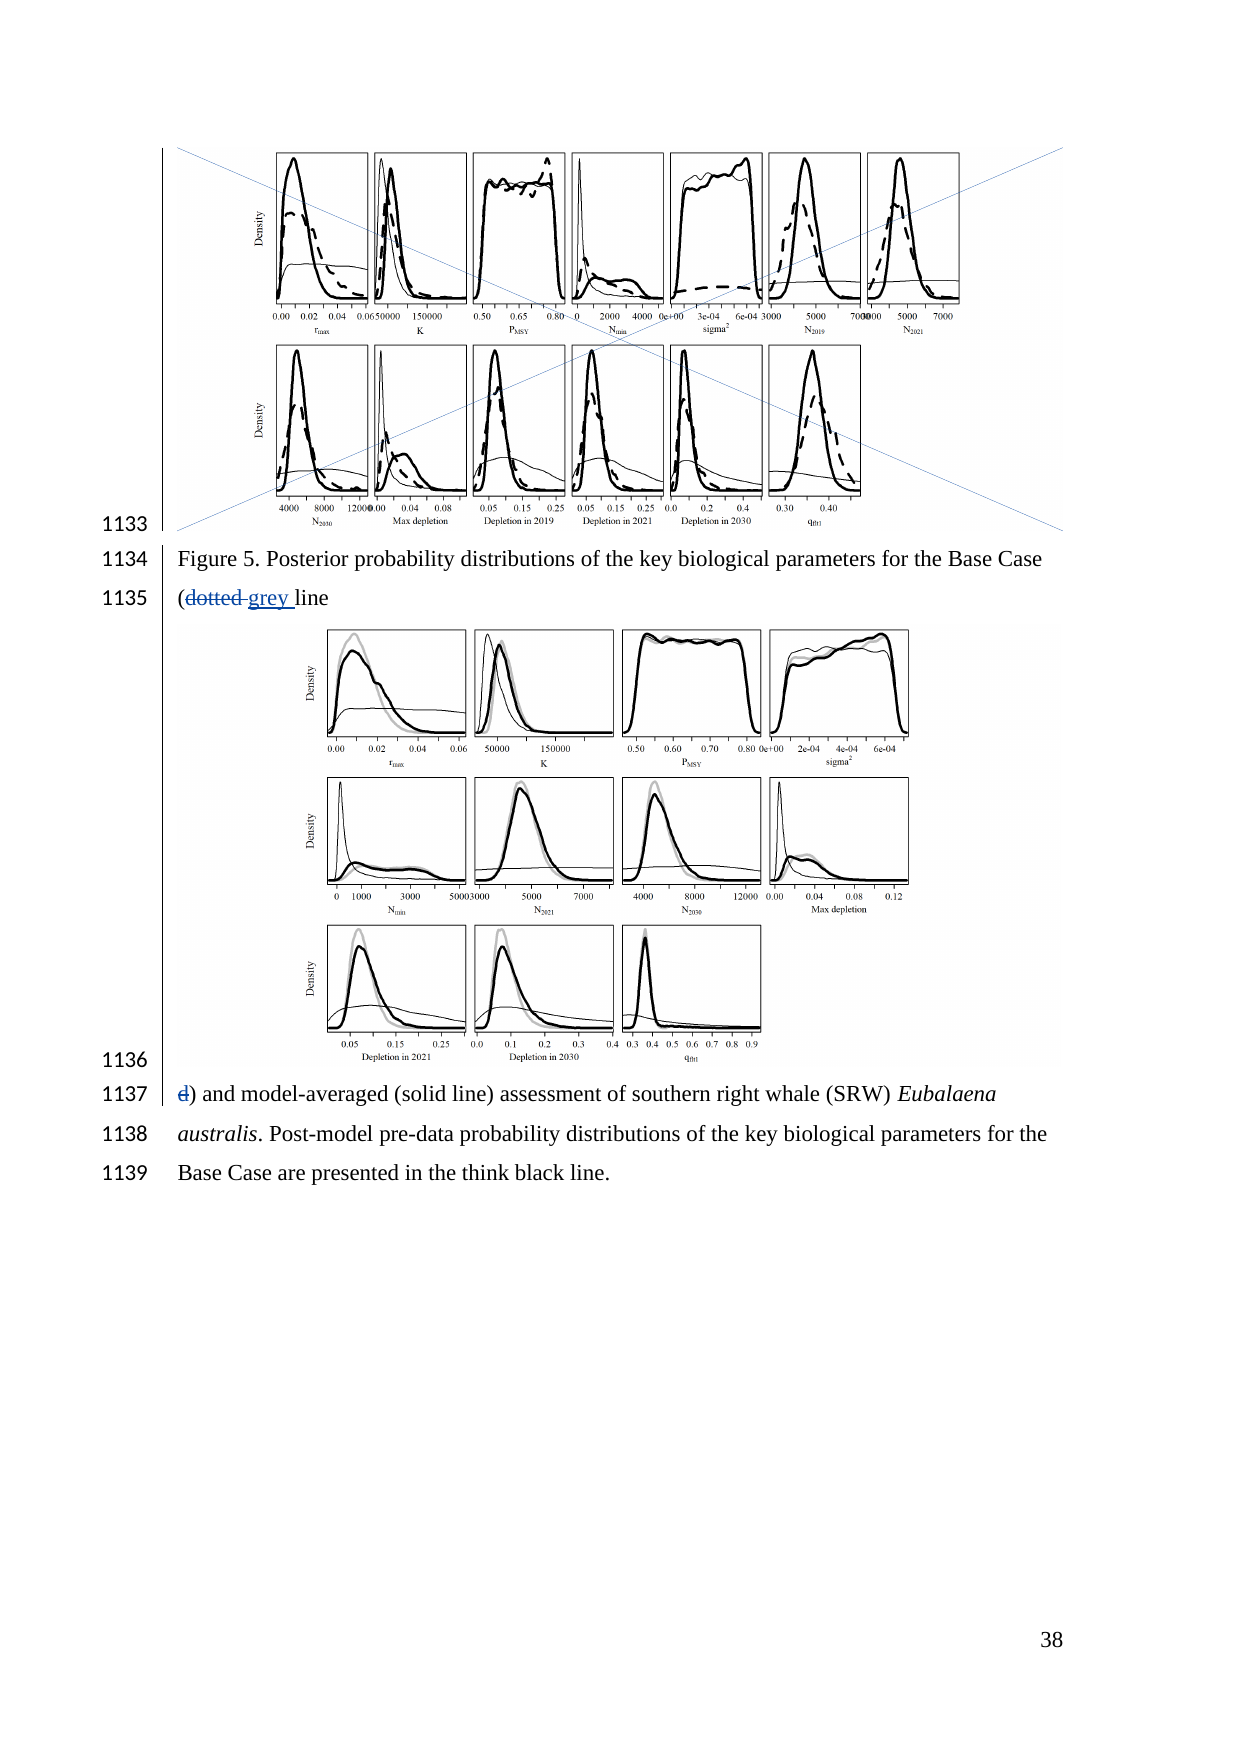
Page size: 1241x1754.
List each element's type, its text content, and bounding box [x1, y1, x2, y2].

picture [177, 149, 618, 530]
picture [622, 149, 1063, 530]
picture [180, 340, 1060, 531]
picture [177, 624, 1062, 1067]
picture [179, 147, 1061, 338]
